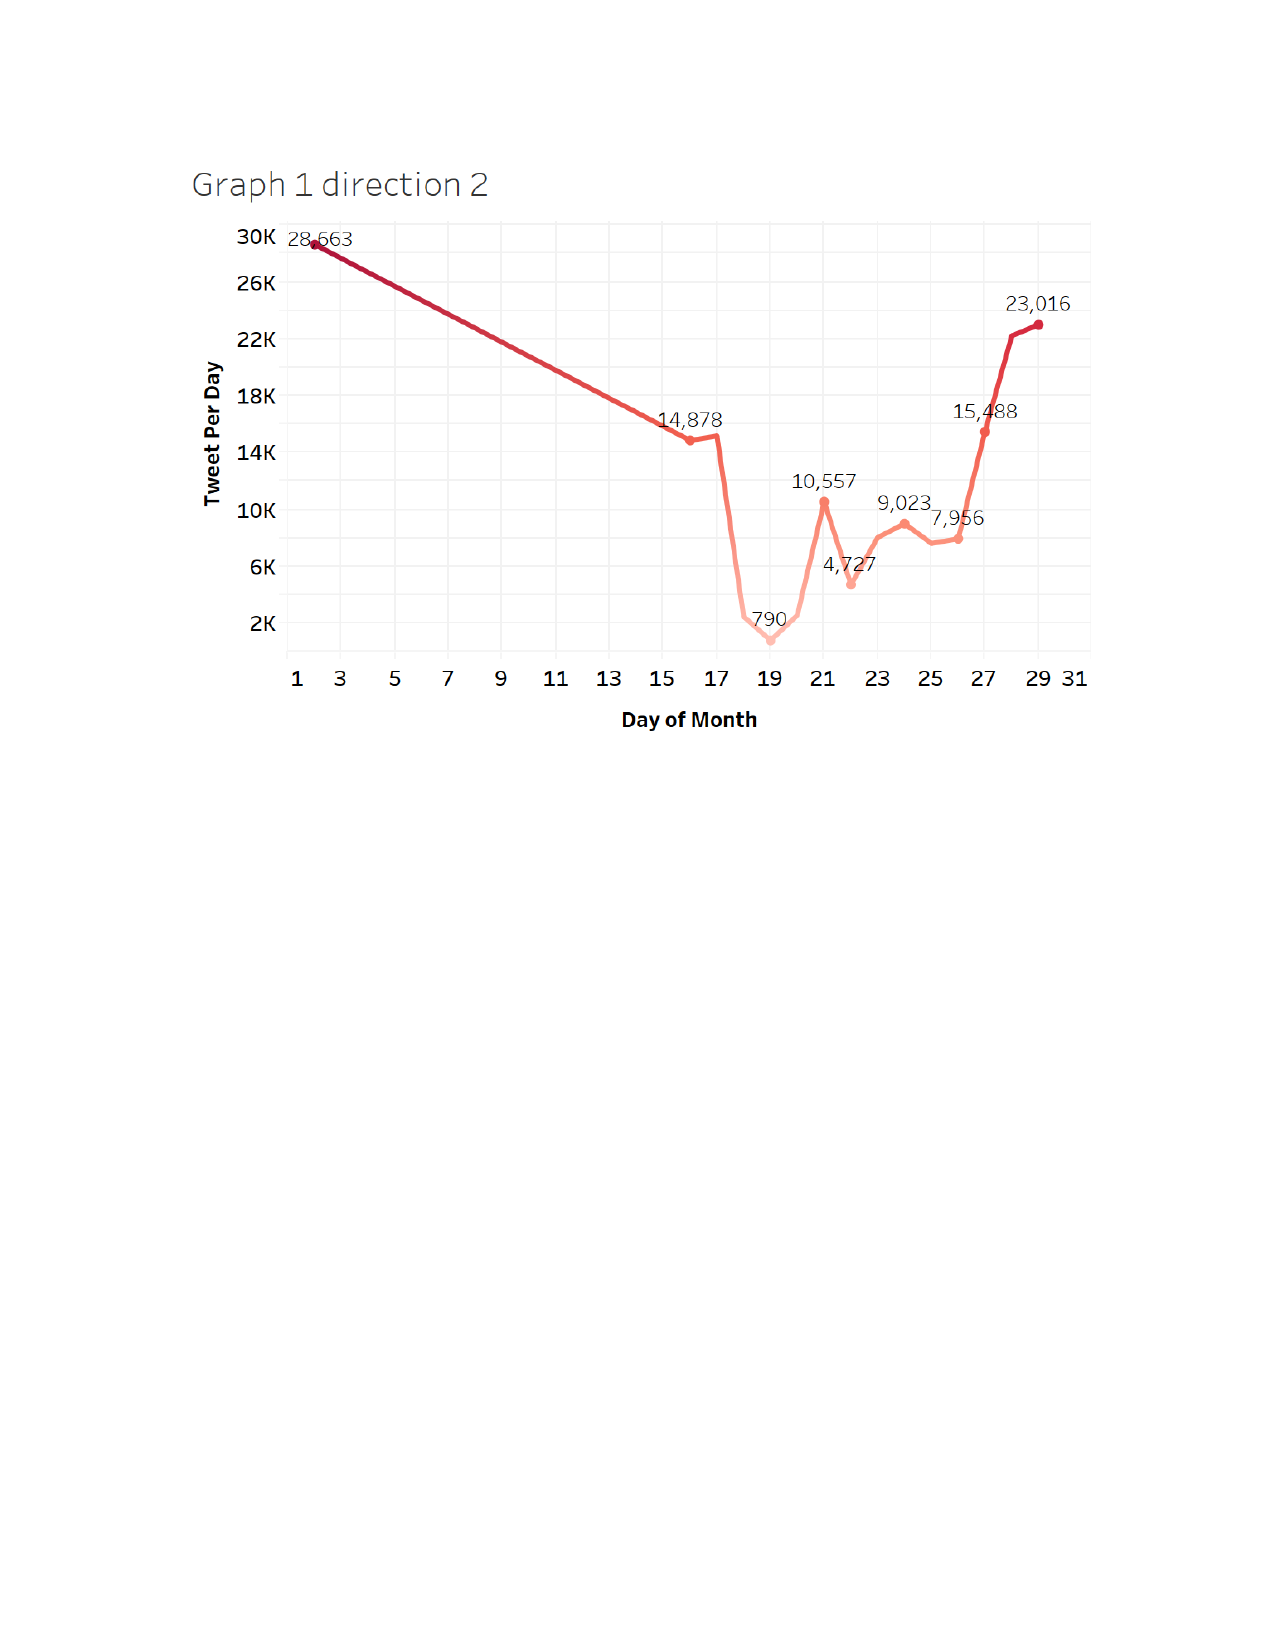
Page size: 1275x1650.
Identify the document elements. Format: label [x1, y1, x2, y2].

picture [184, 150, 1091, 745]
